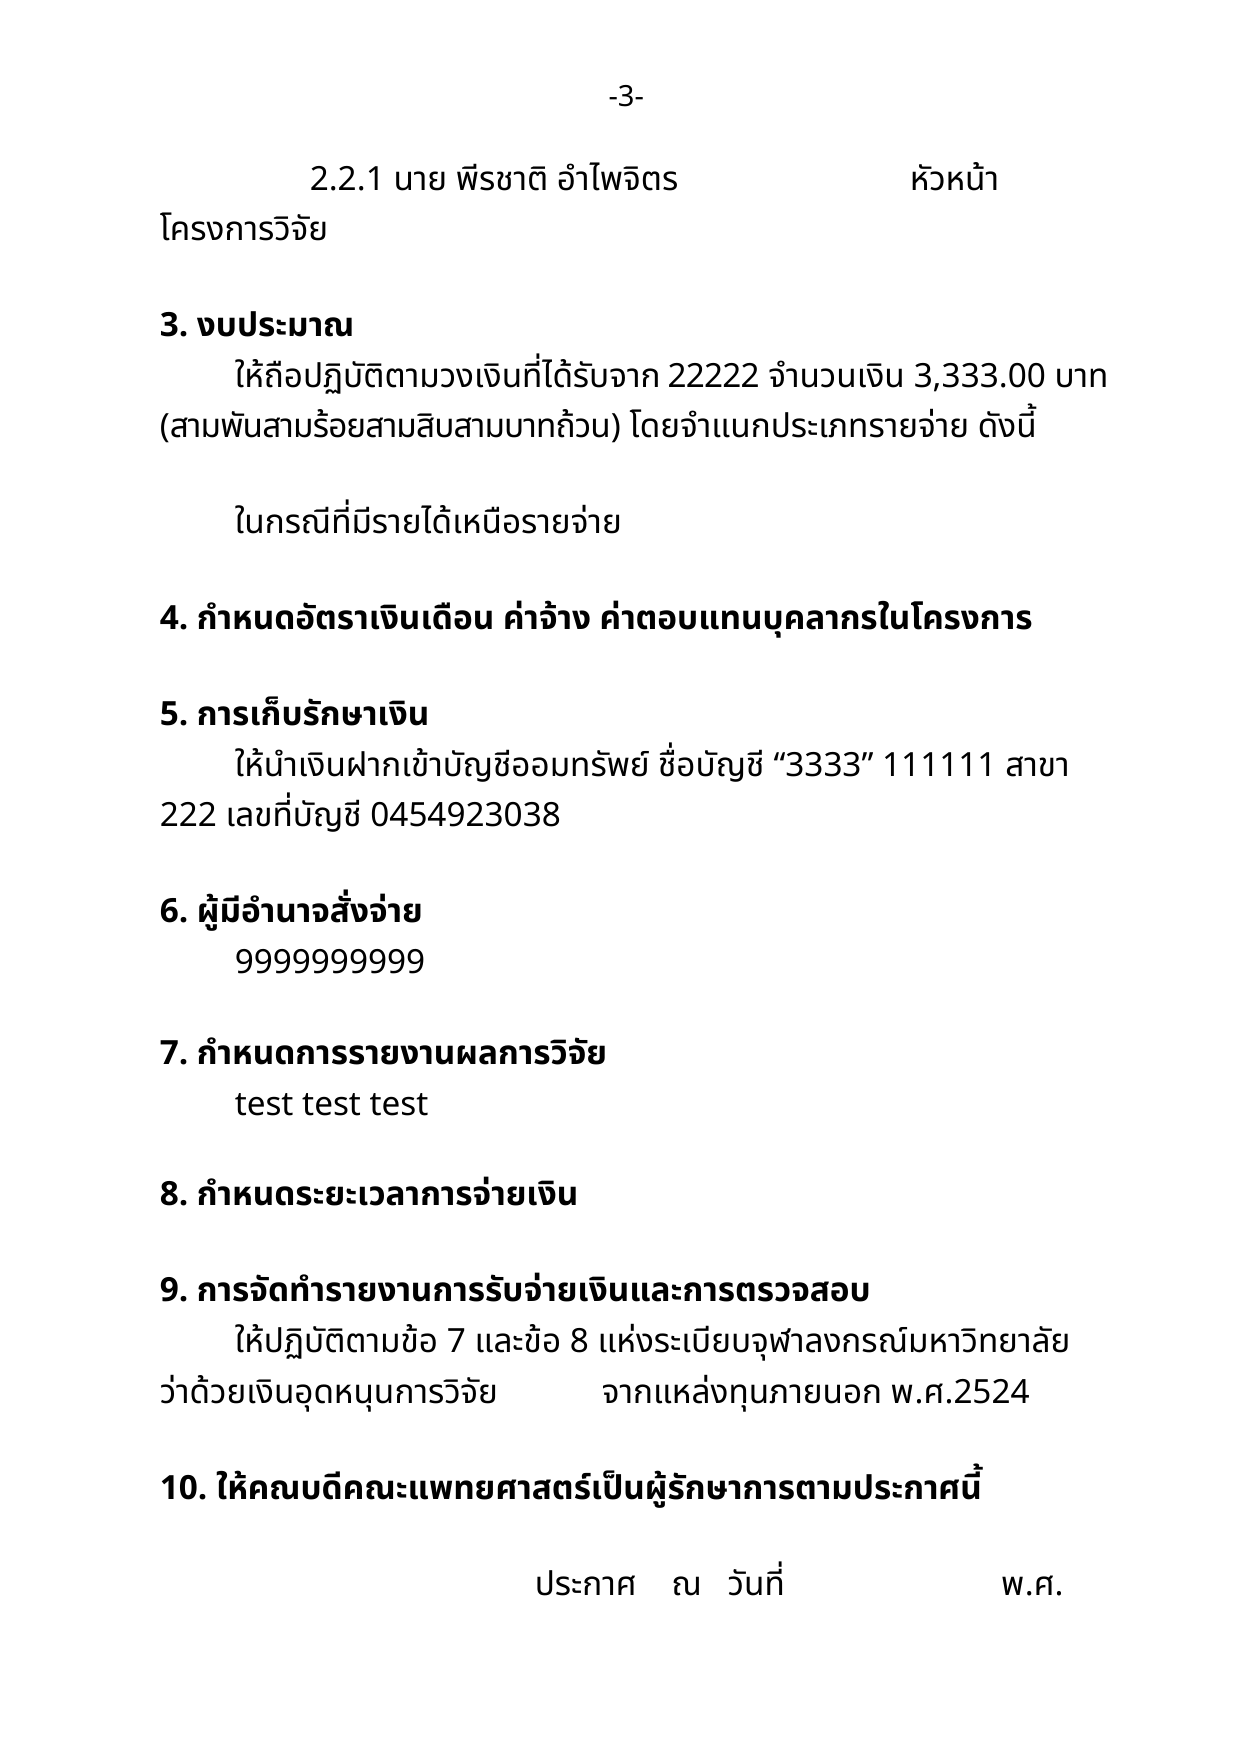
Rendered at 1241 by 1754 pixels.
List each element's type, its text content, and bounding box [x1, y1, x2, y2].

text 9999999999 [159, 938, 1096, 983]
text ให้ถือปฏิบัติตามวงเงินที่ได้รับจาก22222 จำนวนเงิน 3,333.00 บาท (สามพันสามร้อยสามสิบสามบาทถ้วน) โดยจำแนกประเภทรายจ่าย ดังนี้ [159, 351, 1174, 453]
text 10. ให้คณบดีคณะแพทยศาสตร์เป็นผู้รักษาการตามประกาศนี้ [159, 1463, 1174, 1514]
text ให้ปฏิบัติตามข้อ 7 และข้อ 8 แห่งระเบียบจุฬาลงกรณ์มหาวิทยาลัย ว่าด้วยเงินอุดหนุนการวิจัย จากแหล่งทุนภายนอก พ.ศ.2524 [159, 1317, 1092, 1418]
text ประกาศ ณ วันที่ พ.ศ. [159, 1559, 1174, 1610]
text ให้นำเงินฝากเข้าบัญชีออมทรัพย์ ชื่อบัญชี “3333” 111111 สาขา 222 เลขที่บัญชี 0454923038 [159, 741, 1092, 842]
text 7. กำหนดการรายงานผลการวิจัย [159, 1029, 1096, 1079]
text 5. การเก็บรักษาเงิน [159, 690, 1092, 741]
text 4. กำหนดอัตราเงินเดือน ค่าจ้าง ค่าตอบแทนบุคลากรในโครงการ [159, 594, 1092, 644]
text test test test [159, 1079, 1096, 1125]
text 6. ผู้มีอำนาจสั่งจ่าย [159, 887, 1088, 938]
text 9. การจัดทำรายงานการรับจ่ายเงินและการตรวจสอบ [159, 1266, 1092, 1317]
text ในกรณีที่มีรายได้เหนือรายจ่าย [159, 498, 1088, 548]
text 8. กำหนดระยะเวลาการจ่ายเงิน [159, 1170, 1092, 1221]
text 3. งบประมาณ [159, 301, 1174, 351]
text 2.2.1 นาย พีรชาติ อำไพจิตร หัวหน้าโครงการวิจัย [159, 154, 1092, 255]
